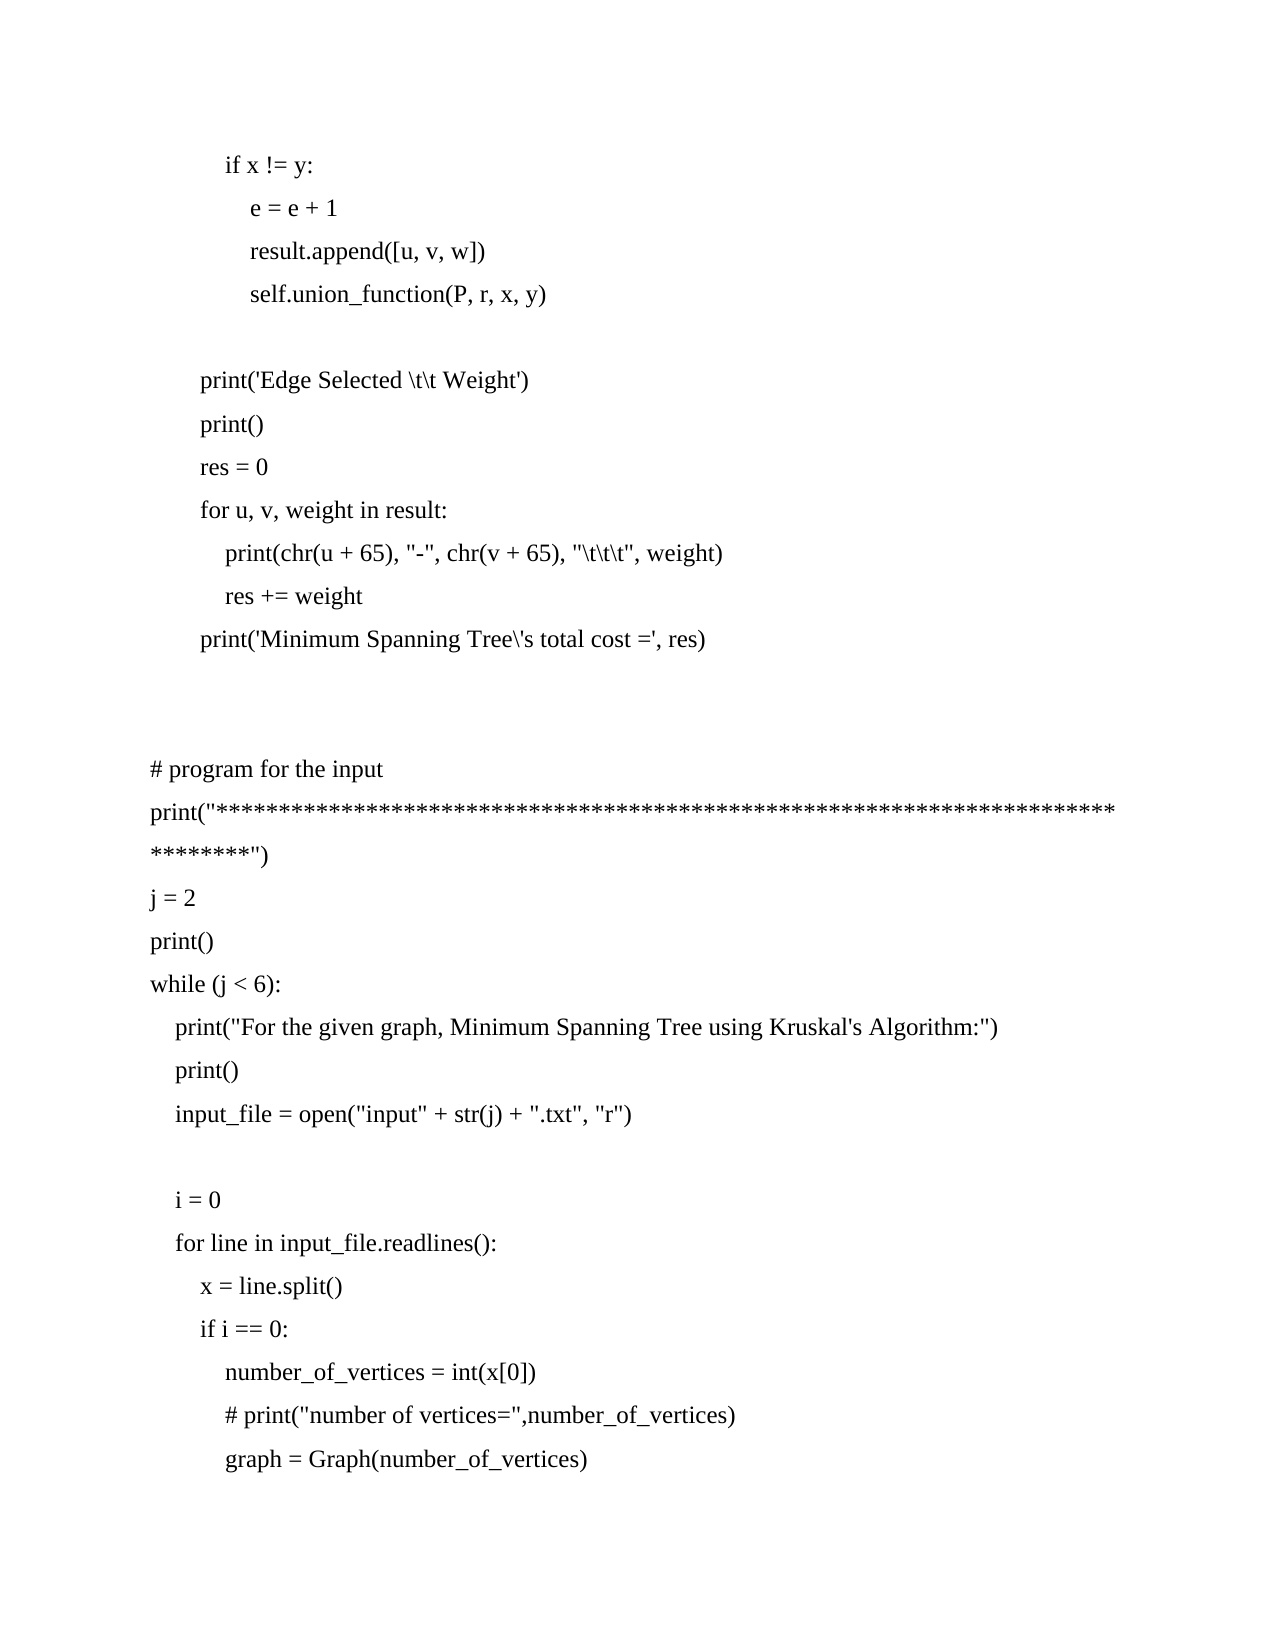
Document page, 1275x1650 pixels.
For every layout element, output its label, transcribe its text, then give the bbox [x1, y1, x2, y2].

text result.append([u, v, w]) [150, 236, 1125, 265]
text print("For the given graph, Minimum Spanning Tree using Kruskal's Algorithm:") [150, 1012, 1125, 1041]
text j = 2 [150, 883, 1125, 912]
text print() [150, 409, 1125, 437]
text print() [150, 926, 1125, 955]
text e = e + 1 [150, 193, 1125, 222]
text self.union_function(P, r, x, y) [150, 279, 1125, 308]
text res = 0 [150, 452, 1125, 481]
text print("********************************************************************************") [150, 797, 1125, 869]
text res += weight [150, 581, 1125, 610]
text for u, v, weight in result: [150, 495, 1125, 524]
text while (j < 6): [150, 969, 1125, 998]
text print('Minimum Spanning Tree\'s total cost =', res) [150, 624, 1125, 653]
text if x != y: [150, 150, 1125, 179]
text print(chr(u + 65), "-", chr(v + 65), "\t\t\t", weight) [150, 538, 1125, 567]
text i = 0 [150, 1185, 1125, 1214]
text input_file = open("input" + str(j) + ".txt", "r") [150, 1099, 1125, 1127]
text # print("number of vertices=",number_of_vertices) [150, 1401, 1125, 1429]
text number_of_vertices = int(x[0]) [150, 1357, 1125, 1386]
text print('Edge Selected \t\t Weight') [150, 366, 1125, 394]
text x = line.split() [150, 1271, 1125, 1300]
text print() [150, 1056, 1125, 1084]
text if i == 0: [150, 1314, 1125, 1343]
text # program for the input [150, 754, 1125, 782]
text for line in input_file.readlines(): [150, 1228, 1125, 1257]
text graph = Graph(number_of_vertices) [150, 1444, 1125, 1472]
